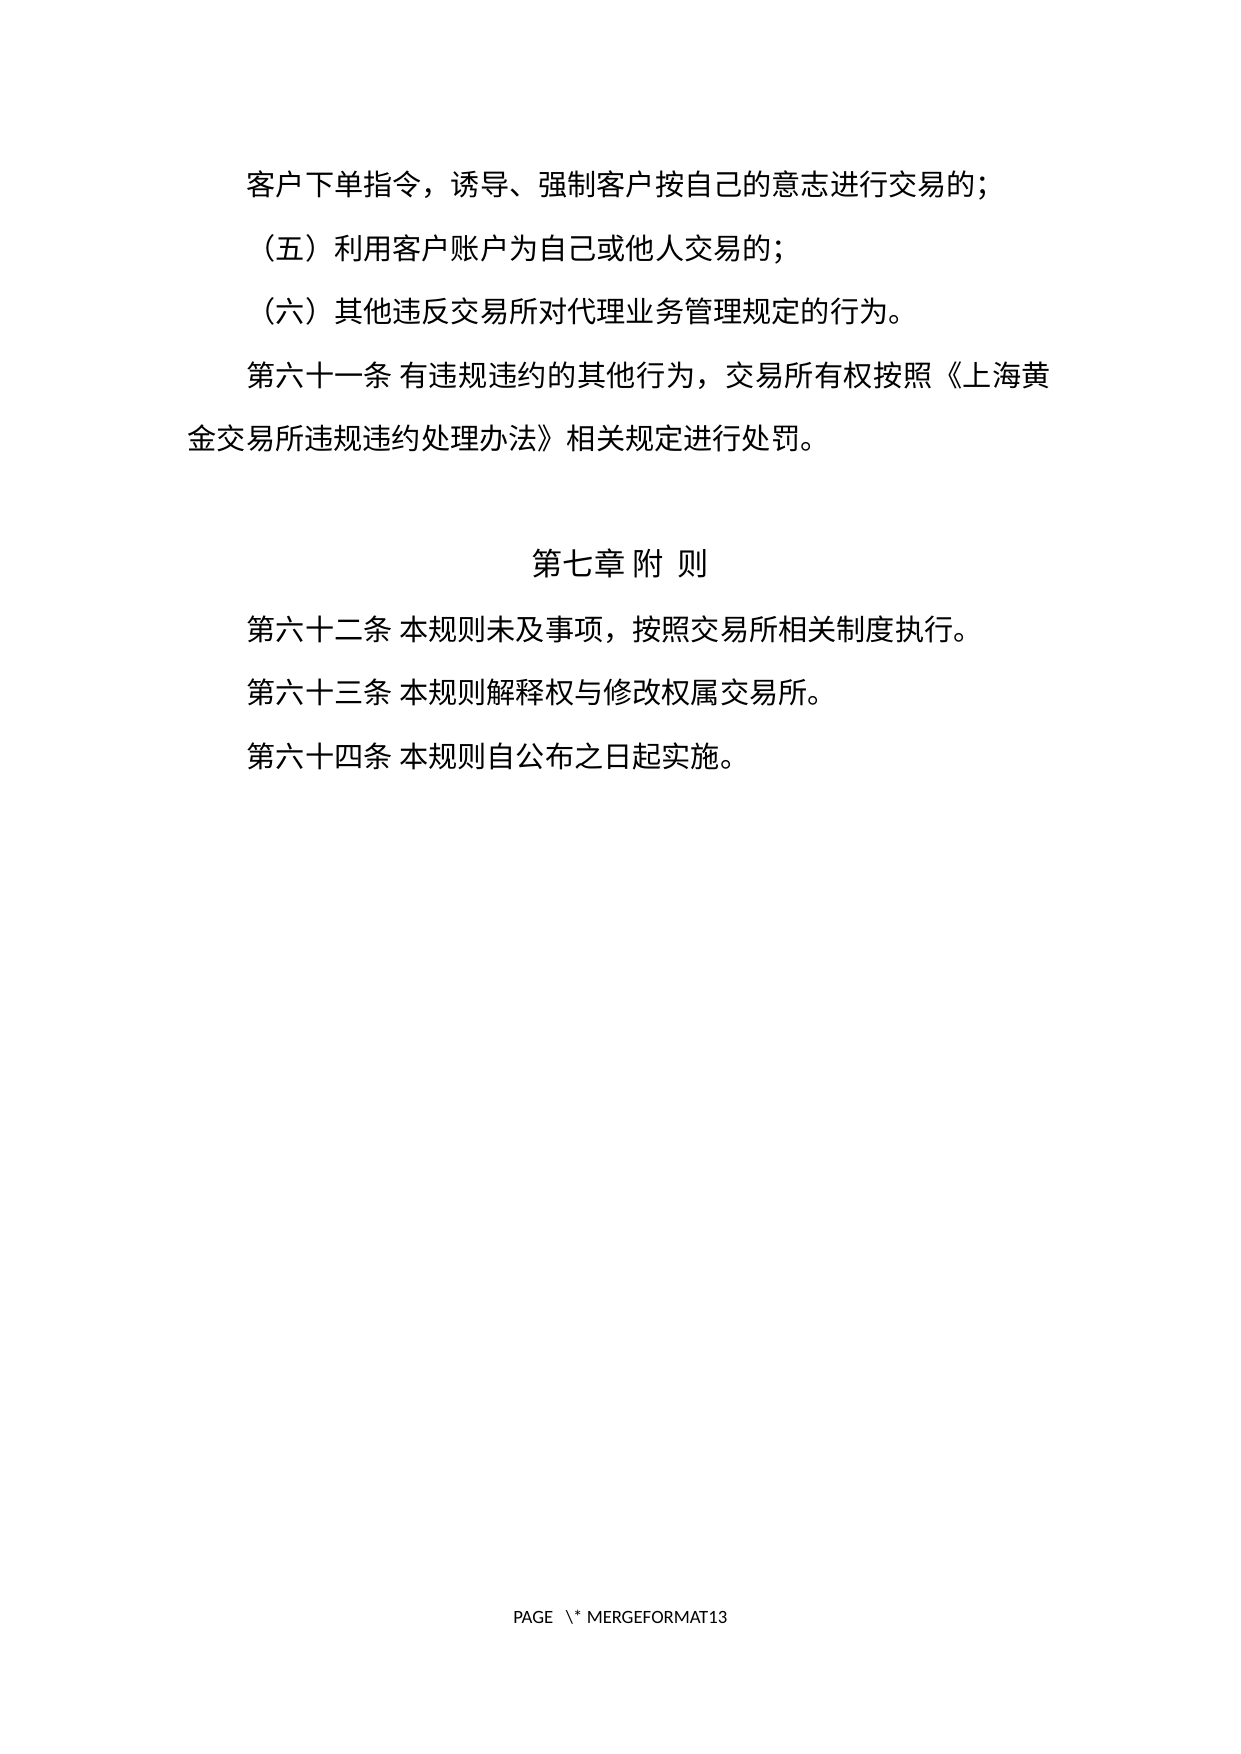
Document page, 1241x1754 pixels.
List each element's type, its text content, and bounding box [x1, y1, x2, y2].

list 本规则自公布之日起实施。 [187, 733, 1053, 776]
list 本规则未及事项，按照交易所相关制度执行。 [187, 606, 1053, 649]
text （六）其他违反交易所对代理业务管理规定的行为。 [246, 289, 1053, 331]
list 本规则解释权与修改权属交易所。 [187, 670, 1053, 712]
list 有违规违约的其他行为，交易所有权按照《上海黄金交易所违规违约处理办法》相关规定进行处罚。 [187, 352, 1053, 458]
text （五）利用客户账户为自己或他人交易的； [246, 225, 1053, 268]
text 第七章 附 则 [187, 539, 1053, 584]
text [246, 162, 1053, 204]
